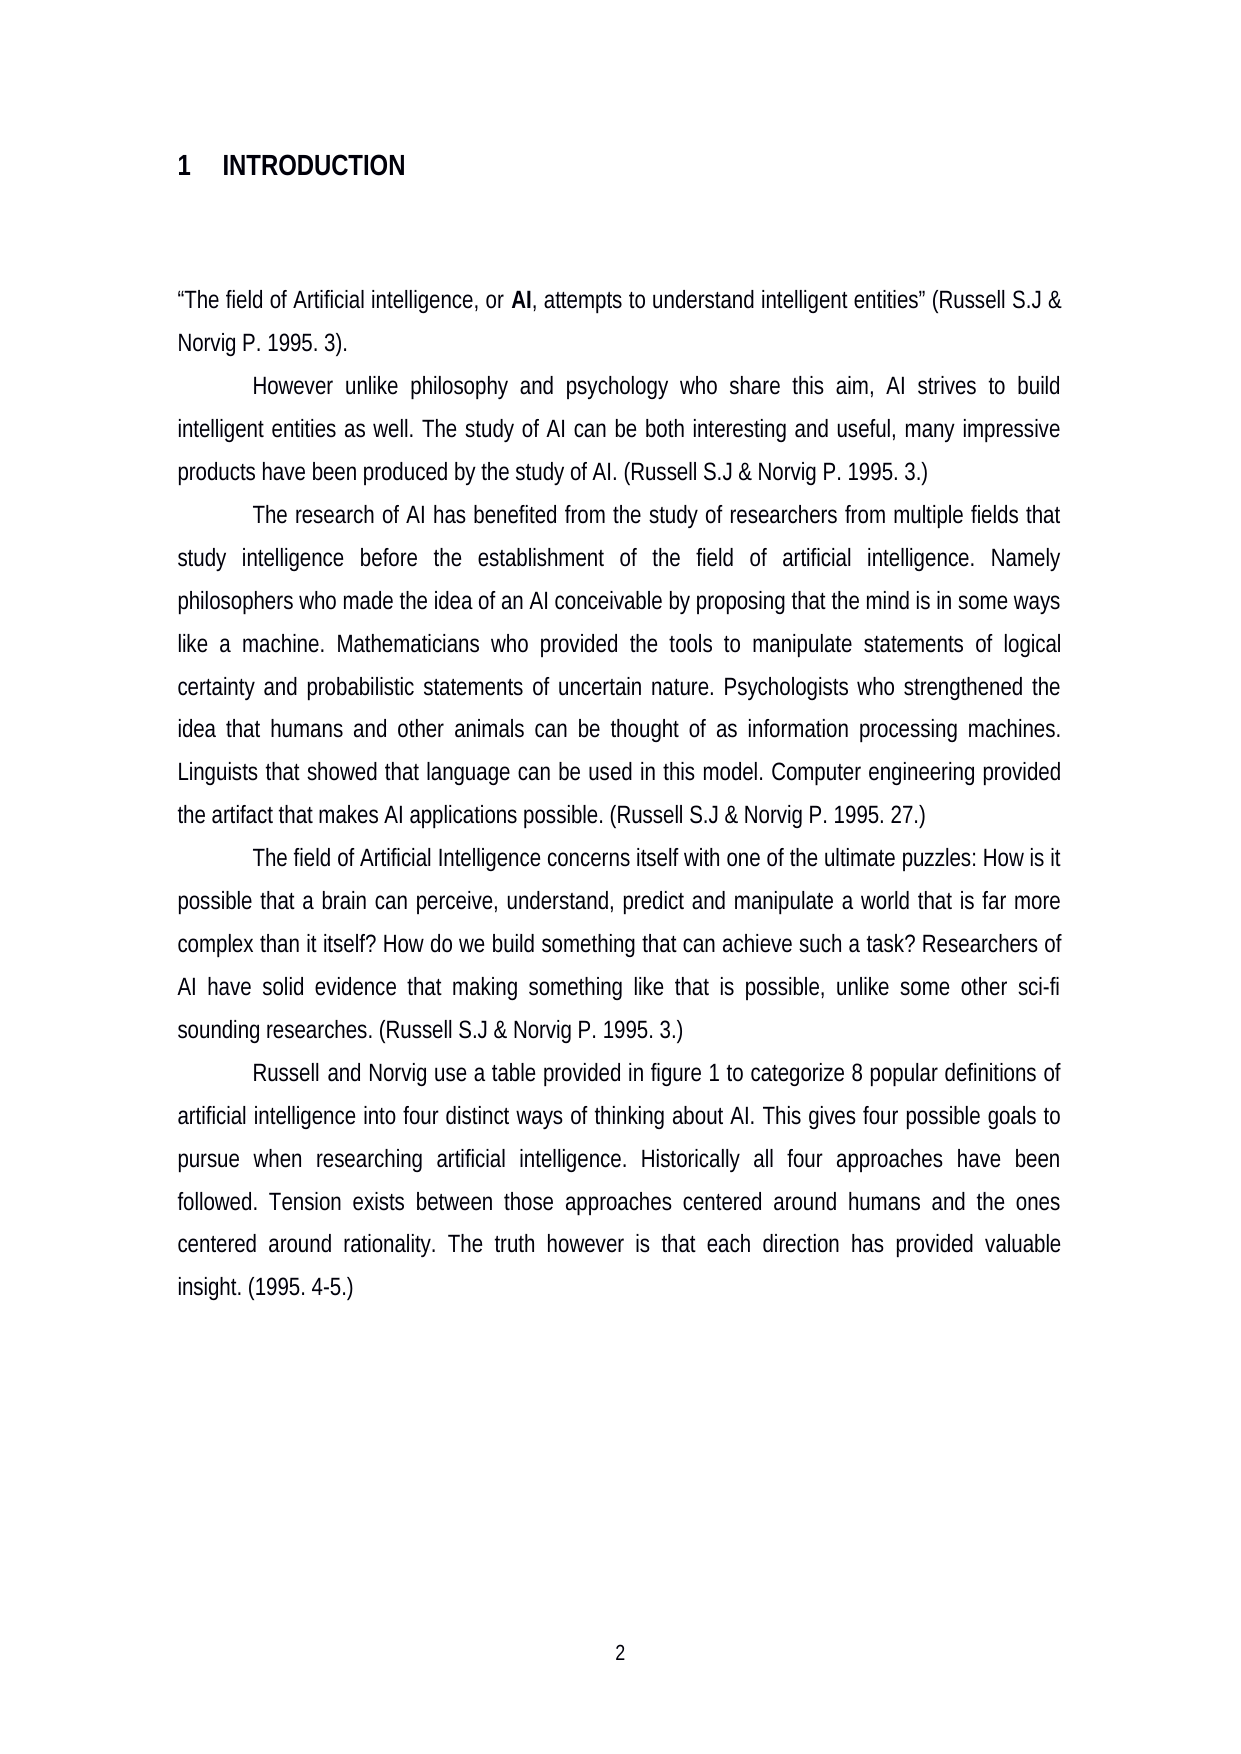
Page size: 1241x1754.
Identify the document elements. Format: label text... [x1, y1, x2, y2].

text “The field of Artificial intelligence, or AI, attempts to understand intelligent entities” (Russell S.J & Norvig P. 1995. 3). [177, 285, 1063, 357]
text However unlike philosophy and psychology who share this aim, AI strives to build intelligent entities as well. The study of AI can be both interesting and useful, many impressive products have been produced by the study of AI. (Russell S.J & Norvig P. 1995. 3.) [177, 371, 1063, 486]
text The field of Artificial Intelligence concerns itself with one of the ultimate puzzles: How is it possible that a brain can perceive, understand, predict and manipulate a world that is far more complex than it itself? How do we build something that can achieve such a task? Researchers of AI have solid evidence that making something like that is possible, unlike some other sci-fi sounding researches. (Russell S.J & Norvig P. 1995. 3.) [177, 843, 1063, 1043]
text The research of AI has benefited from the study of researchers from multiple fields that study intelligence before the establishment of the field of artificial intelligence. Namely philosophers who made the idea of an AI conceivable by proposing that the mind is in some ways like a machine. Mathematicians who provided the tools to manipulate statements of logical certainty and probabilistic statements of uncertain nature. Psychologists who strengthened the idea that humans and other animals can be thought of as information processing machines. Linguists that showed that language can be used in this model. Computer engineering provided the artifact that makes AI applications possible. (Russell S.J & Norvig P. 1995. 27.) [177, 500, 1063, 829]
subtitle Introduction [177, 148, 1063, 181]
text Russell and Norvig use a table provided in figure 1 to categorize 8 popular definitions of artificial intelligence into four distinct ways of thinking about AI. This gives four possible goals to pursue when researching artificial intelligence. Historically all four approaches have been followed. Tension exists between those approaches centered around humans and the ones centered around rationality. The truth however is that each direction has provided valuable insight. (1995. 4-5.) [177, 1058, 1063, 1301]
